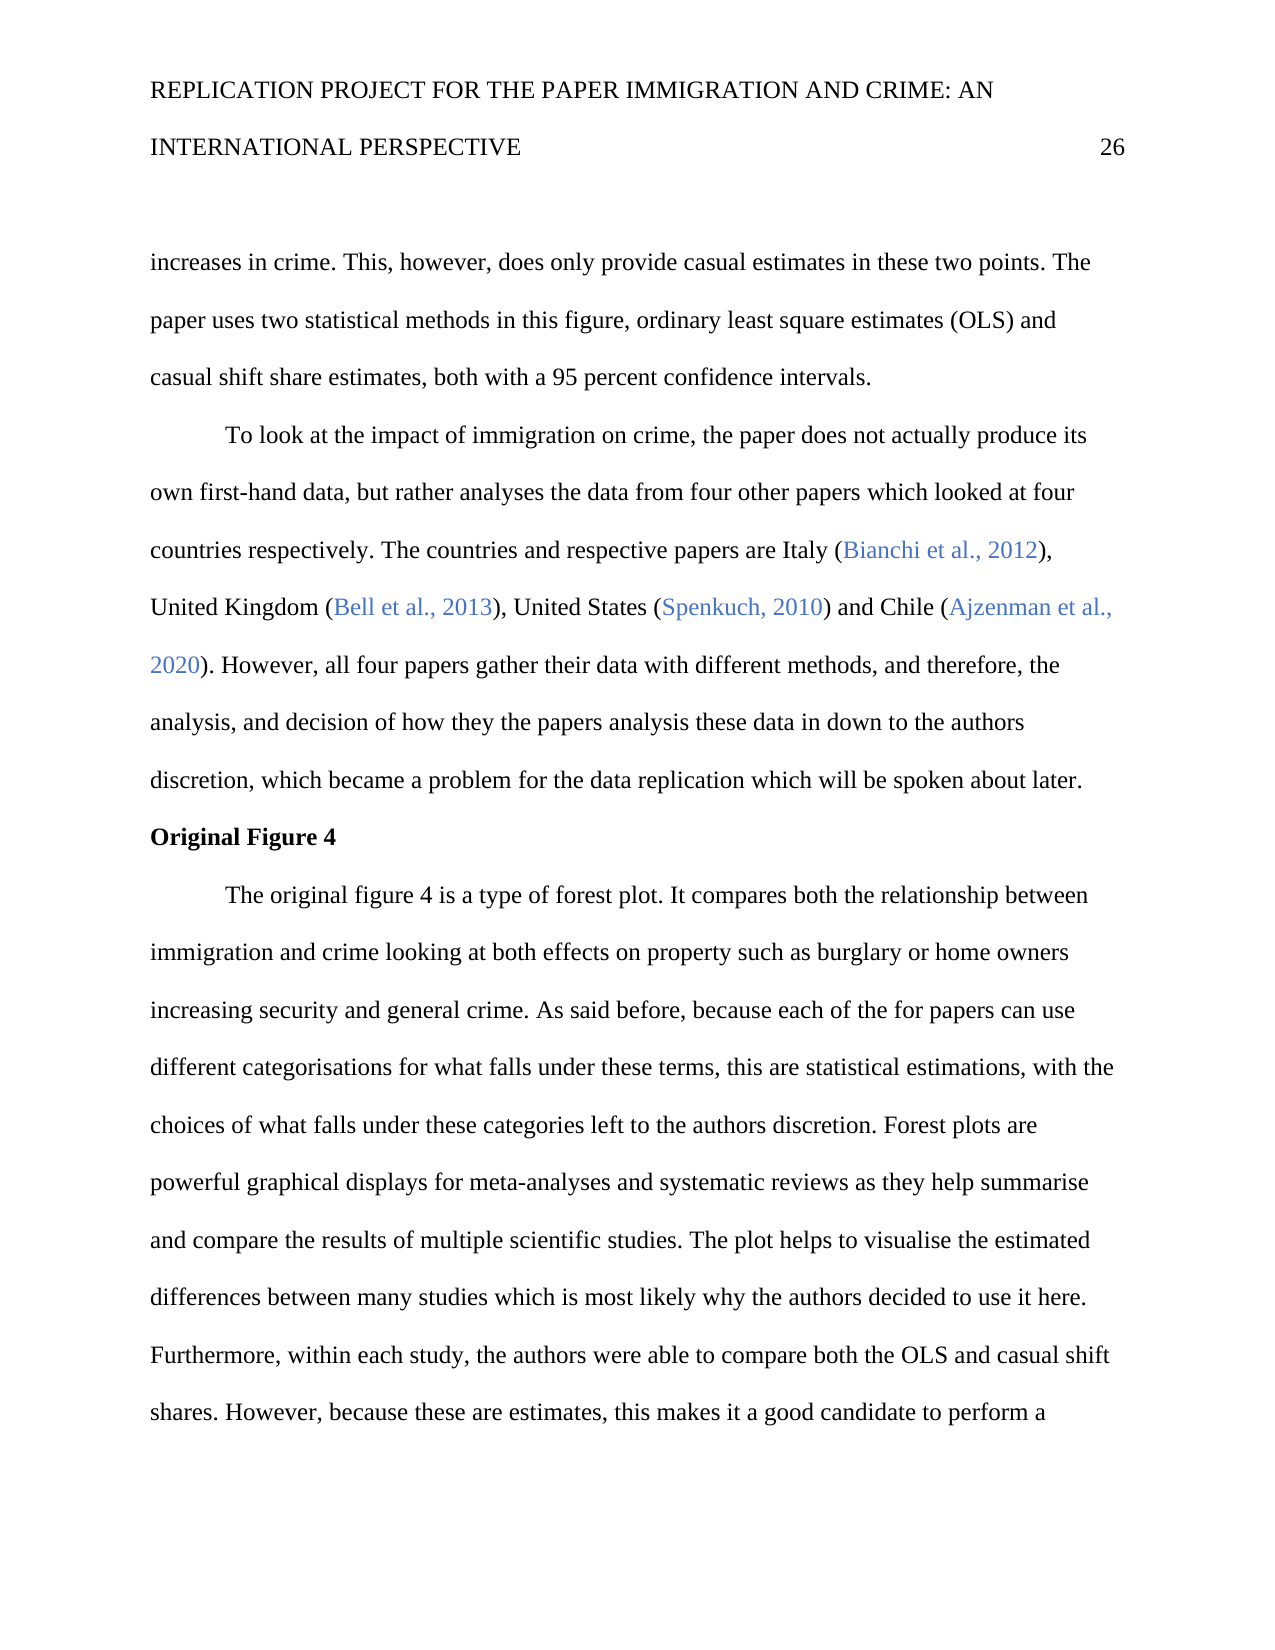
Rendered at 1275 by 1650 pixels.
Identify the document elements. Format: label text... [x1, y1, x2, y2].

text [150, 247, 1125, 391]
subtitle Original Figure 4 [150, 822, 1125, 851]
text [150, 880, 1125, 1426]
text To look at the impact of immigration on crime, the paper does not actually produce its own first-hand data, but rather analyses the data from four other papers which looked at four countries respectively. The countries and respective papers are Italy (Bianchi et al., 2012), United Kingdom (Bell et al., 2013), United States (Spenkuch, 2010) and Chile (Ajzenman et al., 2020). However, all four papers gather their data with different methods, and therefore, the analysis, and decision of how they the papers analysis these data in down to the authors discretion, which became a problem for the data replication which will be spoken about later. [150, 420, 1125, 794]
